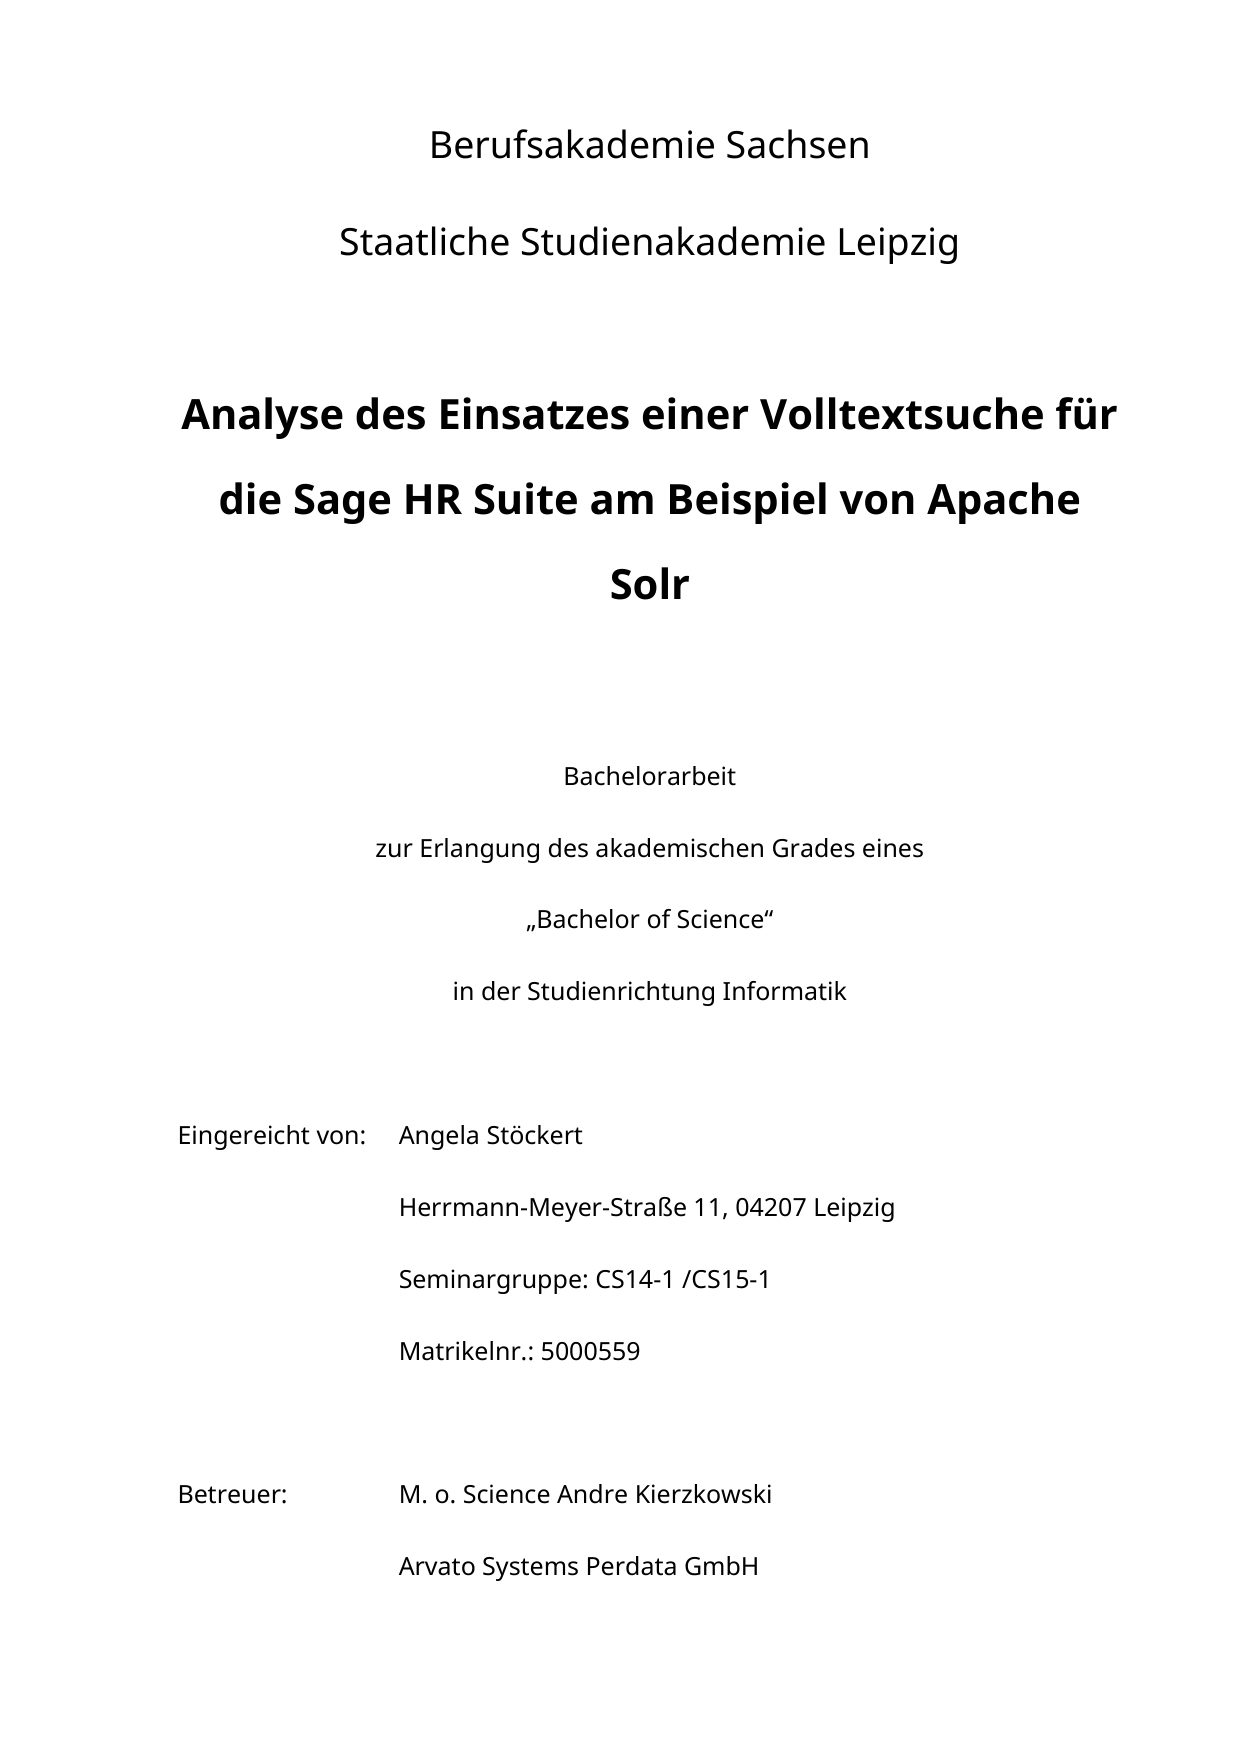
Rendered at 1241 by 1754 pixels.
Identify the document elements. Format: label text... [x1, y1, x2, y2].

text Eingereicht von: Angela Stöckert [177, 1118, 1122, 1152]
text Matrikelnr.: 5000559 [325, 1333, 1122, 1367]
text Herrmann-Meyer-Straße 11, 04207 Leipzig [325, 1189, 1122, 1224]
text Seminargruppe: CS14-1 /CS15-1 [325, 1261, 1122, 1296]
text Berufsakademie Sachsen [177, 118, 1122, 169]
text in der Studienrichtung Informatik [177, 974, 1122, 1008]
text Analyse des Einsatzes einer Volltextsuche für die Sage HR Suite am Beispiel von Apache Solr [177, 385, 1122, 612]
text „Bachelor of Science“ [177, 902, 1122, 936]
text Staatliche Studienakademie Leipzig [177, 216, 1122, 267]
text Betreuer: M. o. Science Andre Kierzkowski [177, 1477, 1122, 1511]
text Bachelorarbeit [177, 758, 1122, 792]
text Arvato Systems Perdata GmbH [398, 1549, 1122, 1583]
text zur Erlangung des akademischen Grades eines [177, 830, 1122, 864]
